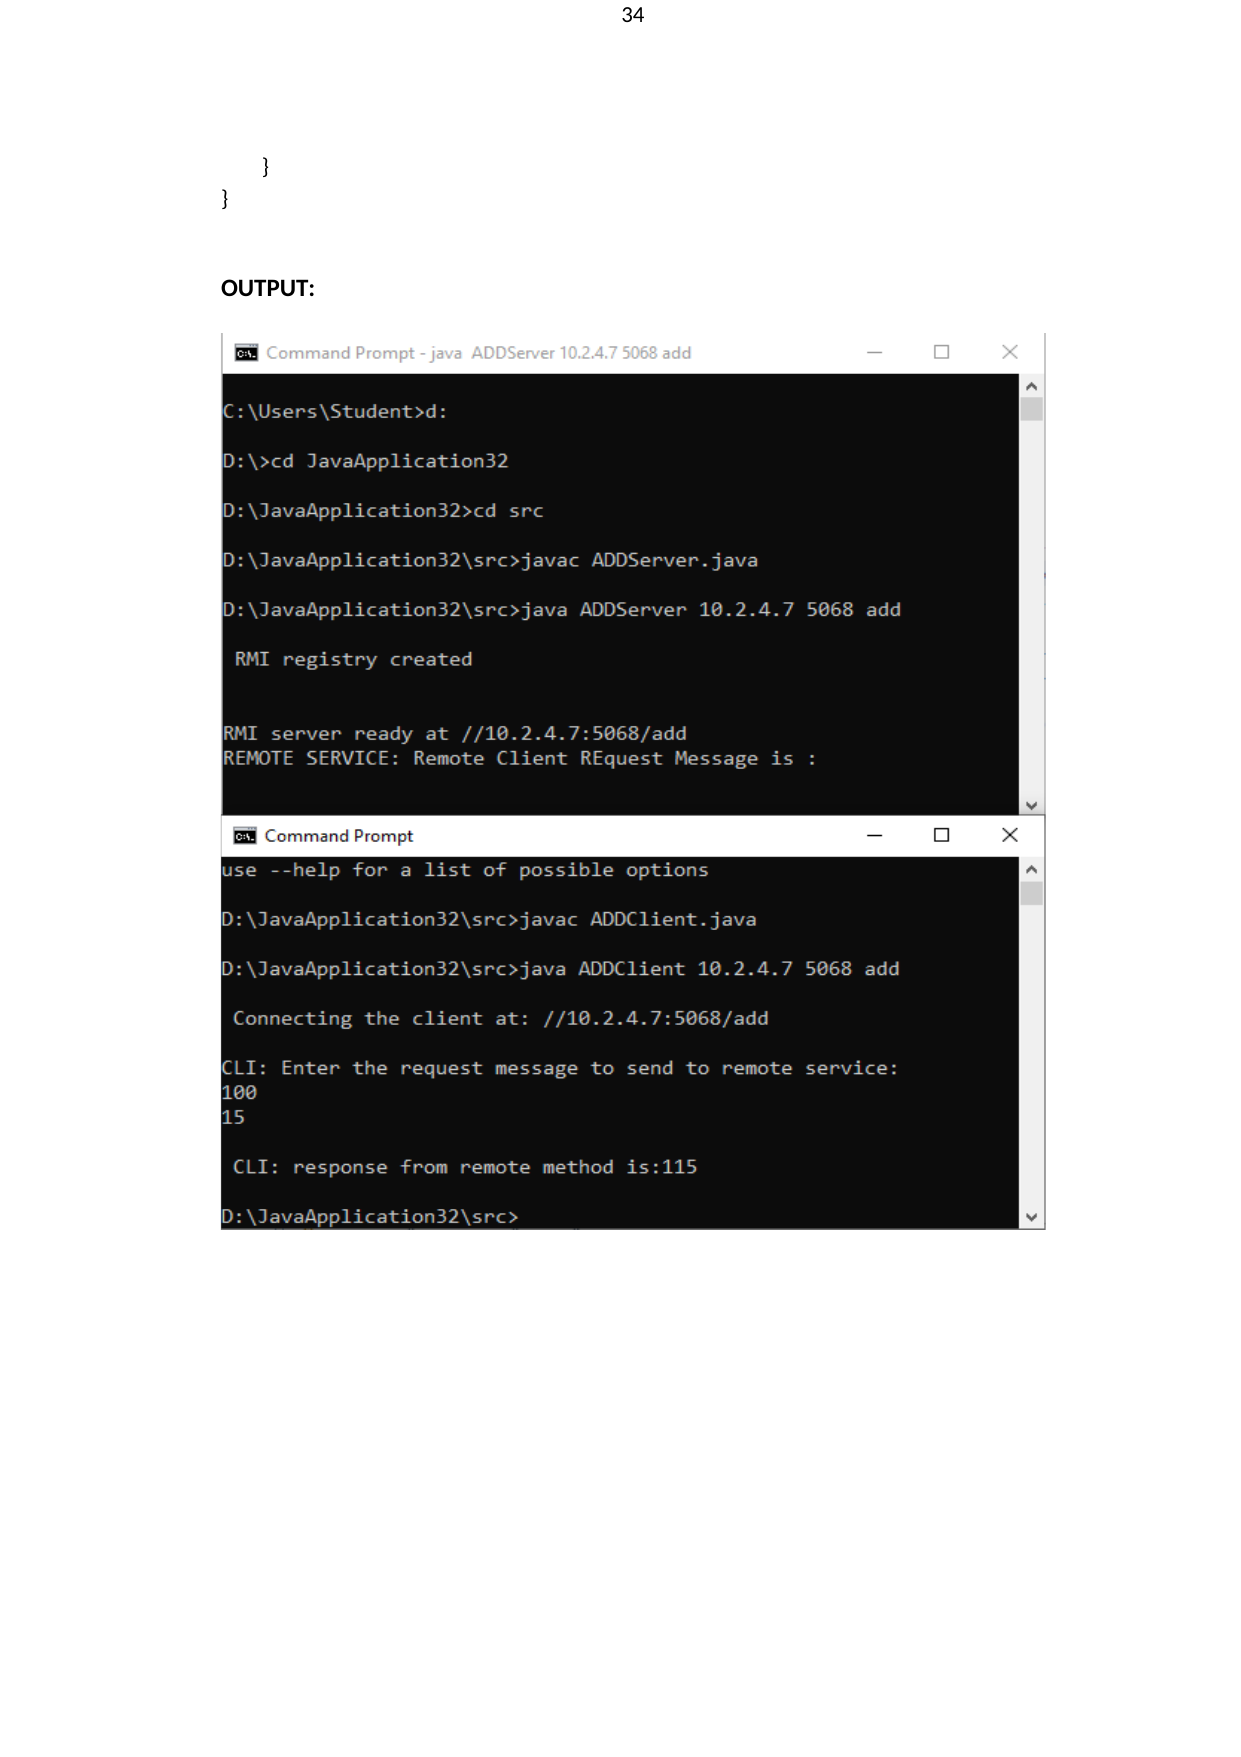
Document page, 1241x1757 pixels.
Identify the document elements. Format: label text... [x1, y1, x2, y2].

text } [221, 152, 1074, 180]
picture [220, 333, 1046, 1230]
text OUTPUT: [221, 272, 1074, 303]
text } [221, 184, 1074, 212]
